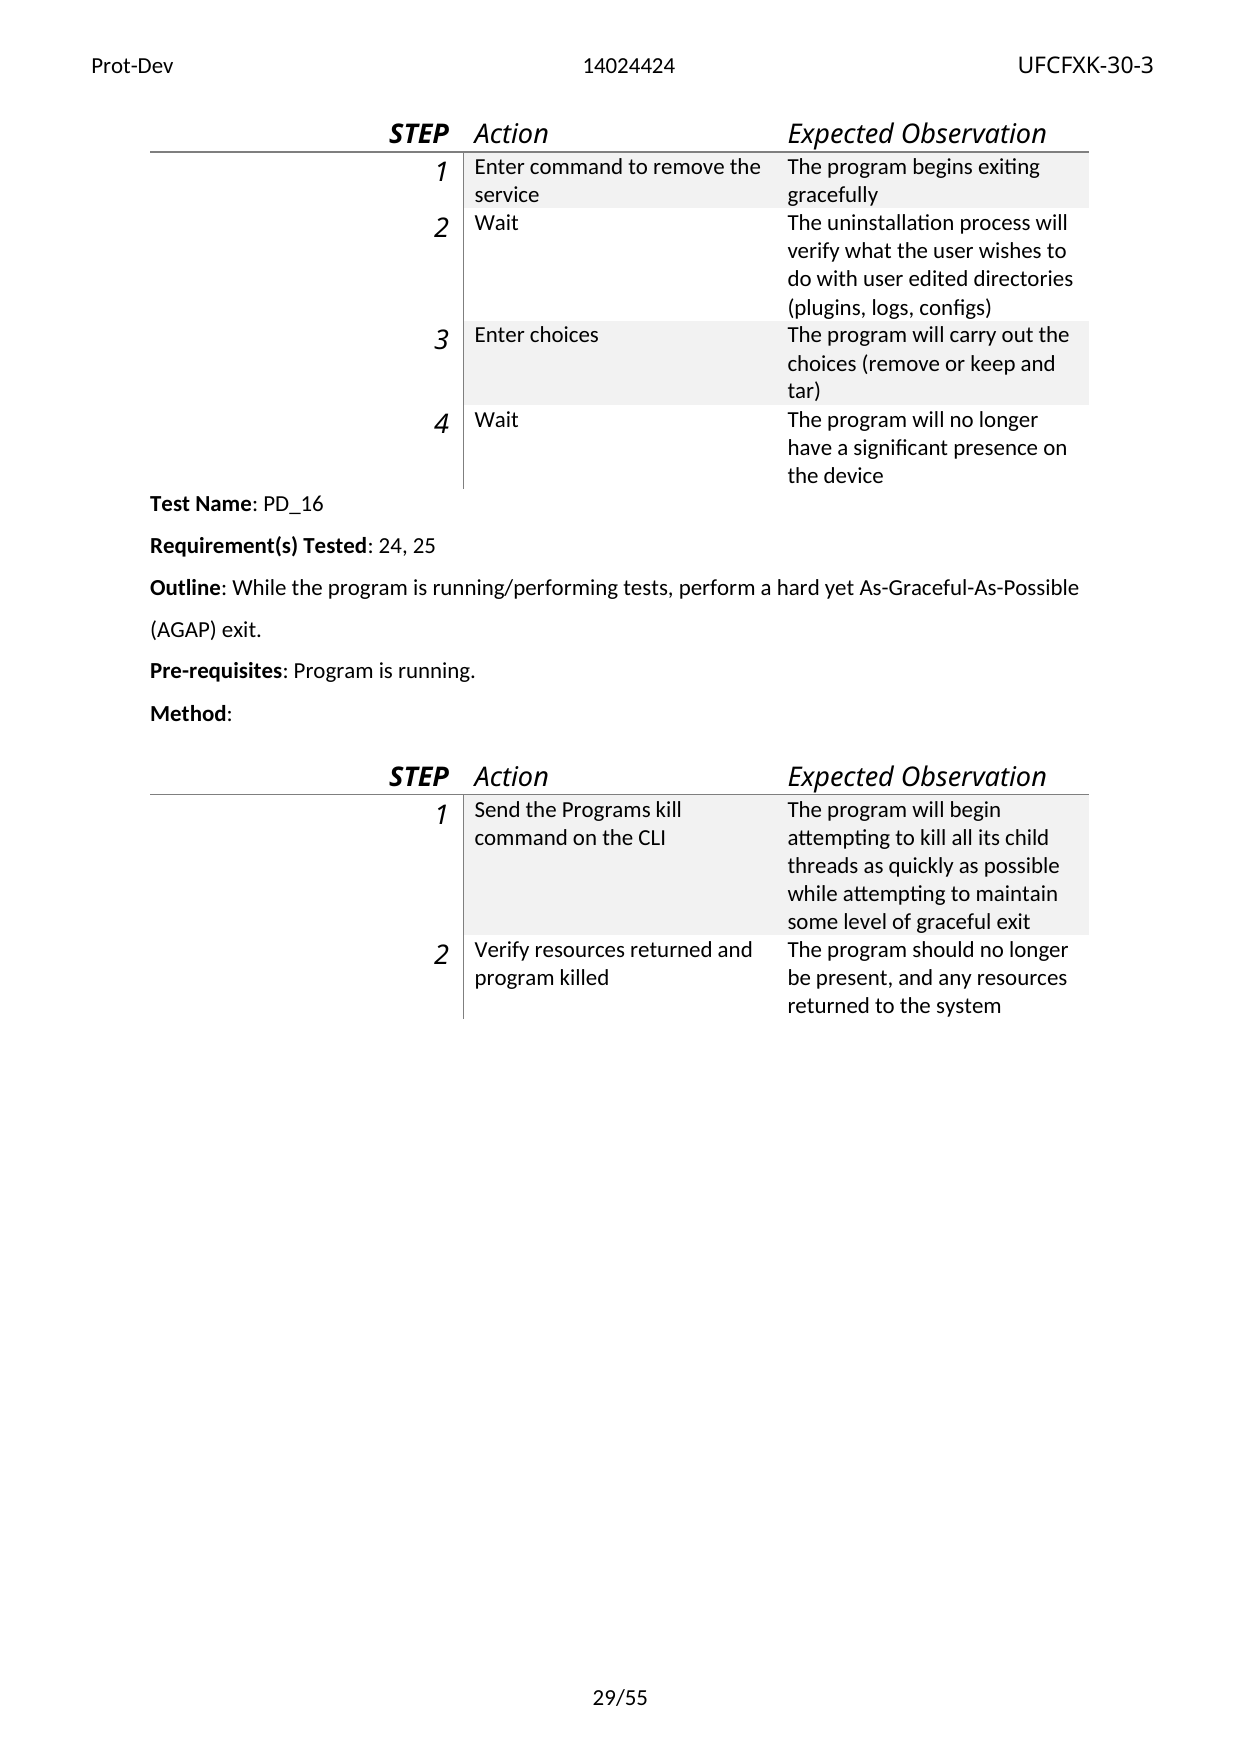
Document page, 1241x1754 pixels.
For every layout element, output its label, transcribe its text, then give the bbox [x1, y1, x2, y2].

table_header Action [463, 757, 776, 794]
table_cell The program will no longer have a significant presence on the device [776, 405, 1089, 489]
table_cell The program will begin attempting to kill all its child threads as quickly as possible while attempting to maintain some level of graceful exit [776, 795, 1089, 935]
table_cell 3 [150, 321, 463, 405]
table_cell 2 [150, 209, 463, 321]
table_cell Enter command to remove the service [464, 153, 776, 208]
table_header STEP [150, 757, 463, 794]
table_cell 1 [150, 795, 463, 935]
table_cell Enter choices [464, 321, 776, 405]
table_header Action [463, 115, 776, 151]
table_cell Wait [464, 209, 776, 321]
table_cell Send the Programs kill command on the CLI [464, 795, 776, 935]
table_header Expected Observation [776, 757, 1089, 794]
table_cell 2 [150, 935, 463, 1019]
table_cell Verify resources returned and program killed [464, 935, 776, 1019]
table_cell The program will carry out the choices (remove or keep and tar) [776, 321, 1089, 405]
table_cell The program begins exiting gracefully [776, 153, 1089, 208]
table_cell The program should no longer be present, and any resources returned to the system [776, 935, 1089, 1019]
table_header STEP [150, 115, 463, 151]
table_cell Wait [464, 405, 776, 489]
table_cell The uninstallation process will verify what the user wishes to do with user edited directories (plugins, logs, configs) [776, 209, 1089, 321]
table_cell 4 [150, 405, 463, 489]
table_header Expected Observation [776, 115, 1089, 151]
text Test Name: PD_16 Requirement(s) Tested: 24, 25 Outline: While the program is running/performing tests, perform a hard yet As-Graceful-As-Possible (AGAP) exit. Pre-requisites: Program is running. Method: [150, 489, 1090, 727]
table_cell 1 [150, 153, 463, 208]
